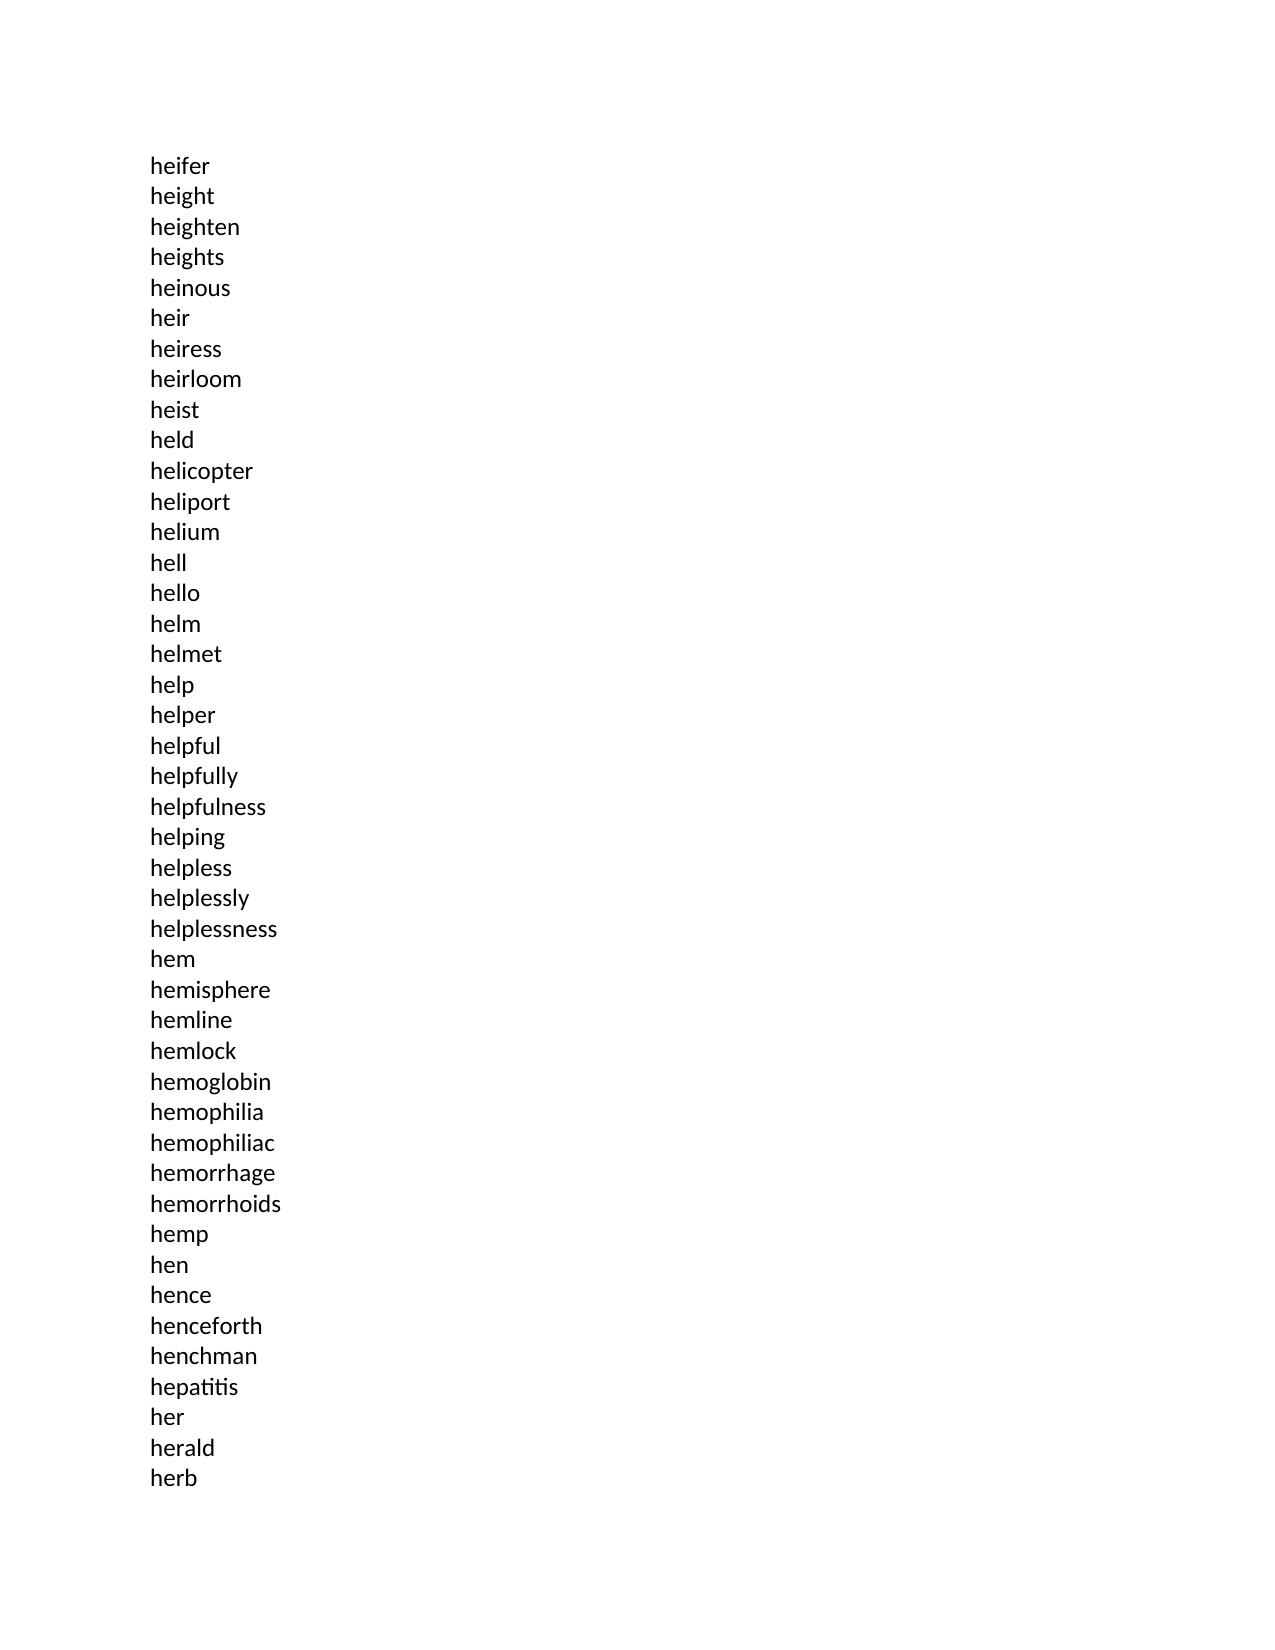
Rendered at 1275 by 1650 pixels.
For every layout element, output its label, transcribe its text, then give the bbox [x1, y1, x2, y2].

text heiress [150, 333, 1125, 364]
text helpful [150, 730, 1125, 760]
text helium [150, 516, 1125, 547]
text hence [150, 1279, 1125, 1310]
text heighten [150, 211, 1125, 242]
text hello [150, 577, 1125, 608]
text henceforth [150, 1310, 1125, 1340]
text hemline [150, 1004, 1125, 1035]
text her [150, 1401, 1125, 1432]
text hemorrhage [150, 1157, 1125, 1188]
text helpfulness [150, 791, 1125, 821]
text hemophiliac [150, 1127, 1125, 1157]
text hemorrhoids [150, 1188, 1125, 1218]
text heirloom [150, 364, 1125, 394]
text hemp [150, 1218, 1125, 1249]
text heir [150, 303, 1125, 333]
text heist [150, 394, 1125, 425]
text helping [150, 821, 1125, 852]
text heifer [150, 150, 1125, 181]
text held [150, 425, 1125, 455]
text hemlock [150, 1035, 1125, 1066]
text herb [150, 1462, 1125, 1493]
text heights [150, 242, 1125, 272]
text helplessness [150, 913, 1125, 943]
text help [150, 669, 1125, 699]
text heinous [150, 272, 1125, 303]
text height [150, 181, 1125, 211]
text hemophilia [150, 1096, 1125, 1127]
text hen [150, 1249, 1125, 1279]
text hepatitis [150, 1371, 1125, 1401]
text hemoglobin [150, 1066, 1125, 1096]
text helm [150, 608, 1125, 638]
text helplessly [150, 882, 1125, 913]
text helicopter [150, 455, 1125, 486]
text henchman [150, 1340, 1125, 1371]
text helmet [150, 638, 1125, 669]
text herald [150, 1432, 1125, 1462]
text helper [150, 699, 1125, 730]
text heliport [150, 486, 1125, 516]
text hemisphere [150, 974, 1125, 1004]
text helpless [150, 852, 1125, 882]
text hem [150, 943, 1125, 974]
text helpfully [150, 760, 1125, 791]
text hell [150, 547, 1125, 577]
